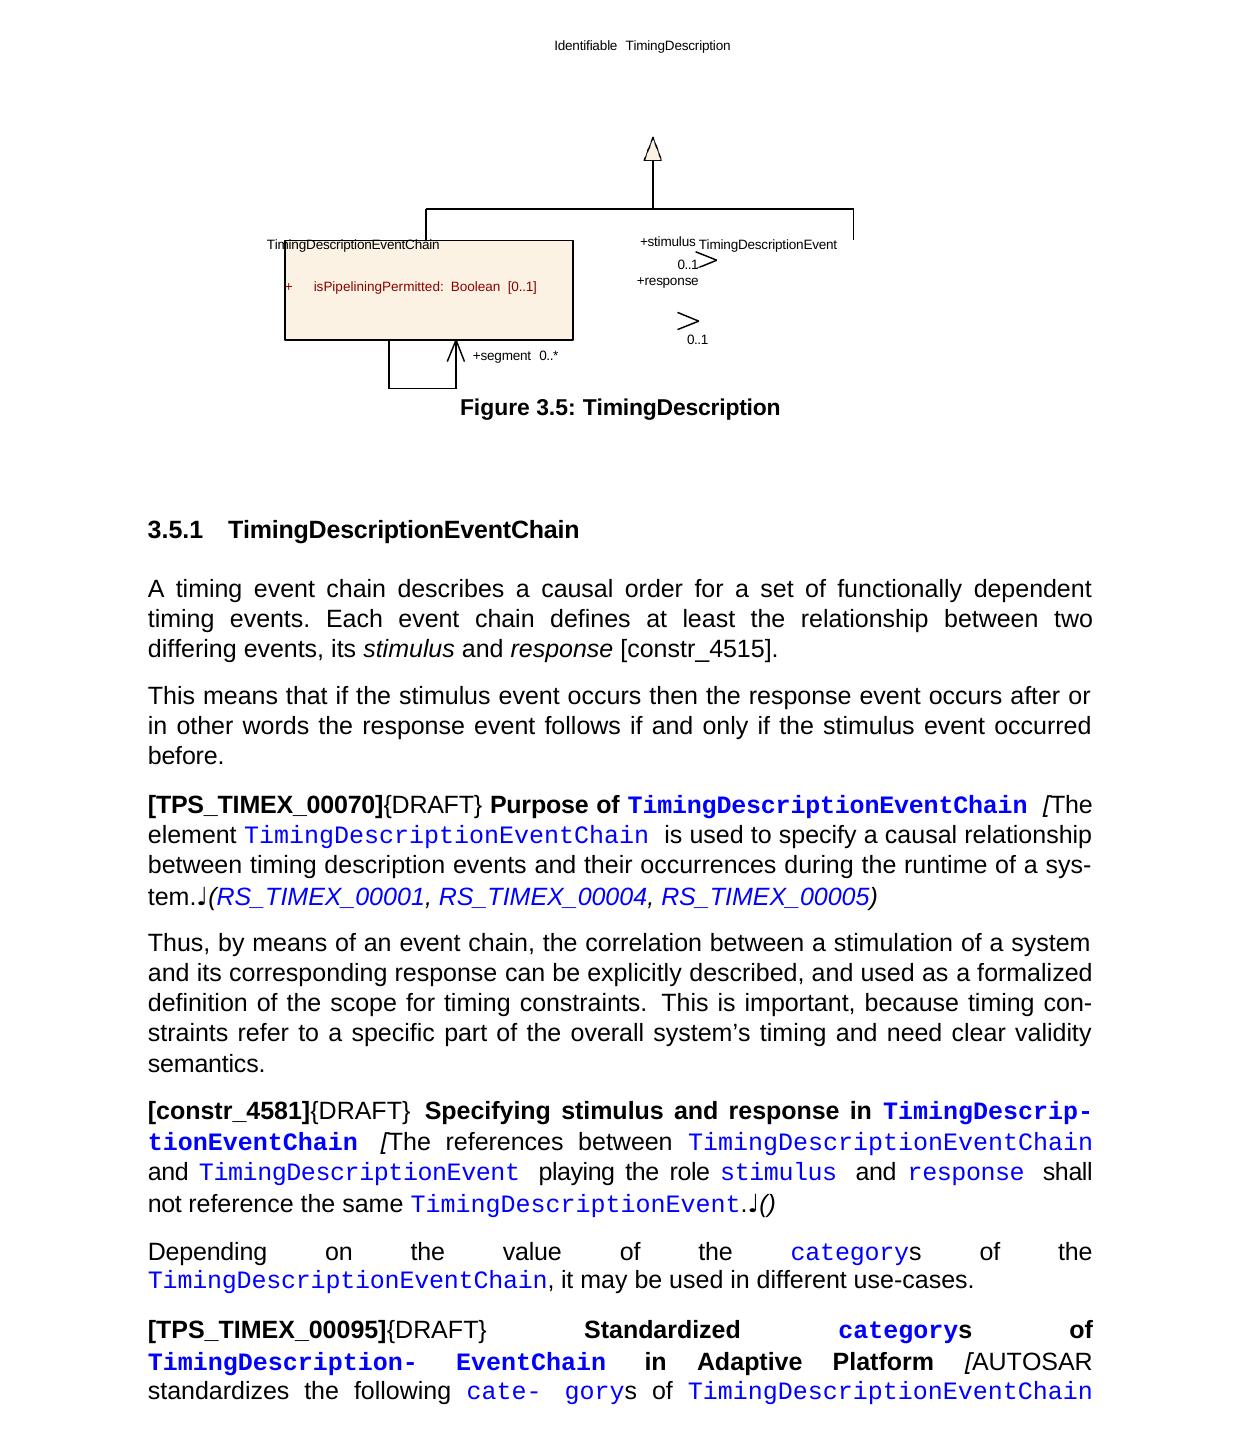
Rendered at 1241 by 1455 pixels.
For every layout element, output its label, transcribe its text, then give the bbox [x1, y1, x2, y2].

text A timing event chain describes a causal order for a set of functionally dependent timing events. Each event chain defines at least the relationship between two differing events, its stimulus and response [constr_4515]. [148, 574, 1093, 663]
text [TPS_TIMEX_00070]{DRAFT} Purpose of TimingDescriptionEventChain [The element TimingDescriptionEventChain is used to specify a causal relationship between timing description events and their occurrences during the runtime of a sys- tem.♩(RS_TIMEX_00001, RS_TIMEX_00004, RS_TIMEX_00005) [148, 787, 1093, 912]
text Depending on the value of the categorys of the TimingDescriptionEventChain, it may be used in different use-cases. [148, 1237, 1093, 1296]
subtitle TimingDescriptionEventChain [147, 515, 1190, 544]
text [148, 1315, 1093, 1407]
text Thus, by means of an event chain, the correlation between a stimulation of a system and its corresponding response can be explicitly described, and used as a formalized definition of the scope for timing constraints. This is important, because timing con- straints refer to a specific part of the overall system’s timing and need clear validity semantics. [148, 928, 1093, 1077]
text Figure 3.5: TimingDescription [149, 394, 1091, 420]
text This means that if the stimulus event occurs then the response event occurs after or in other words the response event follows if and only if the stimulus event occurred before. [148, 681, 1093, 770]
picture [643, 136, 662, 161]
text [constr_4581]{DRAFT} Specifying stimulus and response in TimingDescrip- tionEventChain [The references between TimingDescriptionEventChain and TimingDescriptionEvent playing the role stimulus and response shall not reference the same TimingDescriptionEvent.♩() [148, 1096, 1093, 1220]
